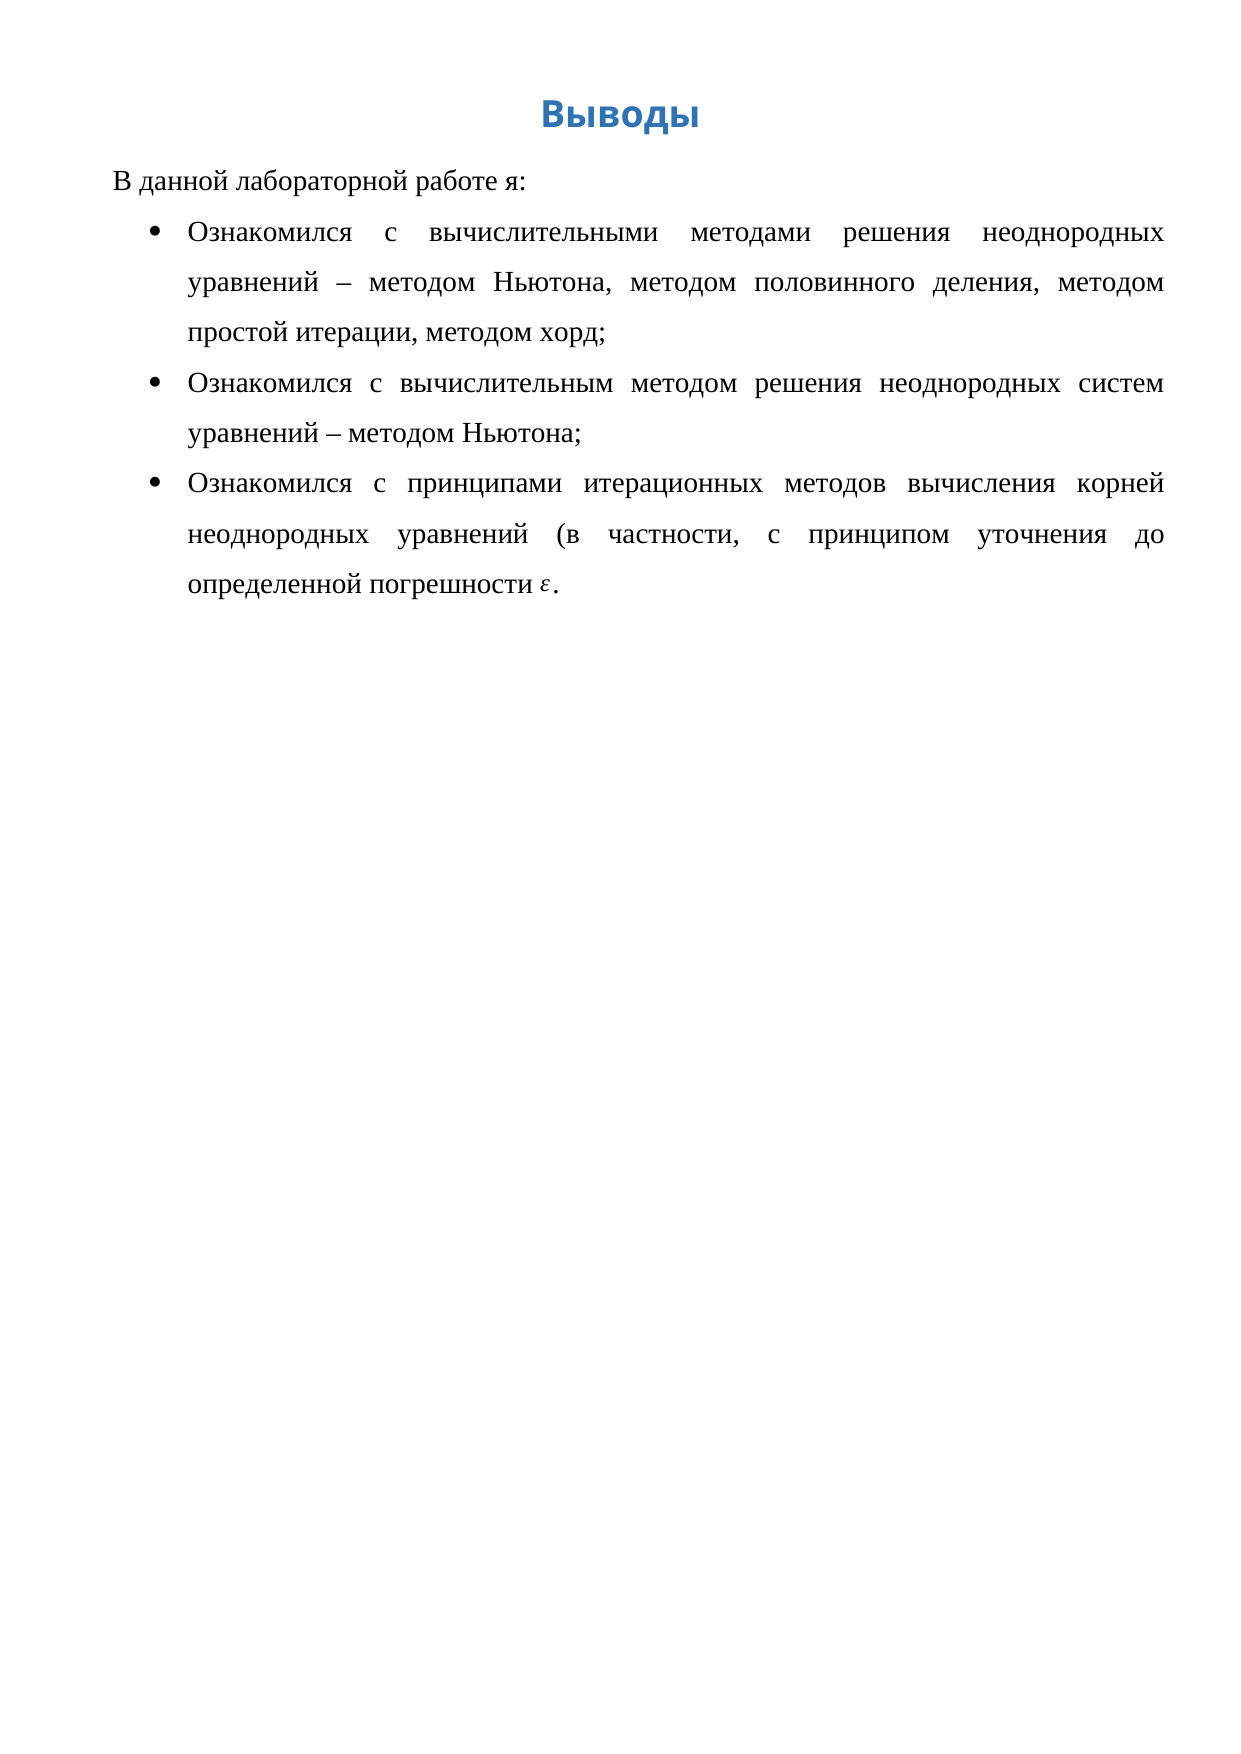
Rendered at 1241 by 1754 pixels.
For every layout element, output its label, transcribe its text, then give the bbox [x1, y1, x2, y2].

list В данной лабораторной работе я: [112, 163, 1165, 197]
list Ознакомился с вычислительными методами решения неоднородных уравнений – методом Ньютона, методом половинного деления, методом простой итерации, методом хорд; [150, 214, 1165, 348]
list Ознакомился с принципами итерационных методов вычисления корней неоднородных уравнений (в частности, с принципом уточнения до определенной погрешности . [150, 466, 1165, 600]
list Ознакомился с вычислительным методом решения неоднородных систем уравнений – методом Ньютона; [150, 365, 1165, 449]
subtitle Выводы [75, 87, 1165, 138]
